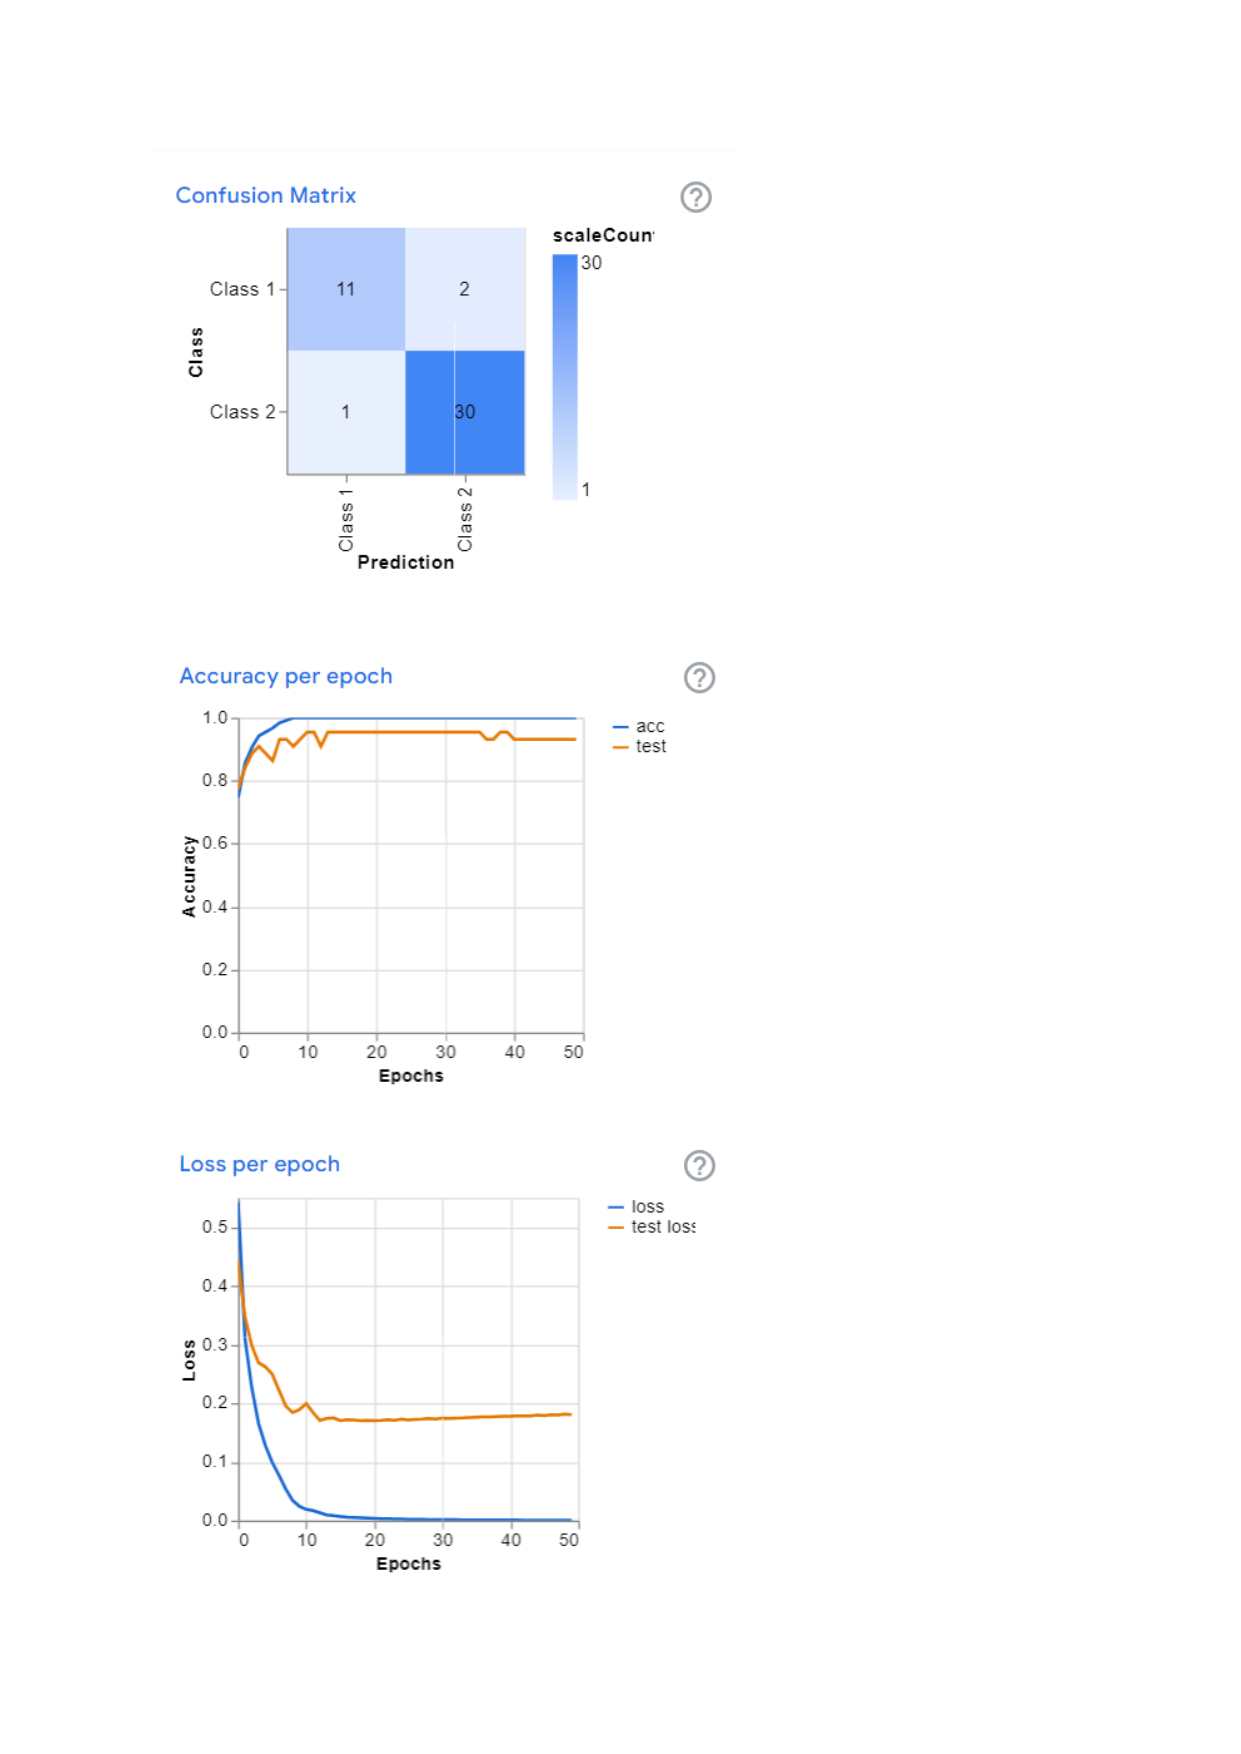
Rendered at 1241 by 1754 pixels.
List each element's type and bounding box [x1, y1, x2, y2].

picture [150, 1120, 728, 1600]
picture [150, 150, 737, 614]
picture [155, 632, 738, 1102]
